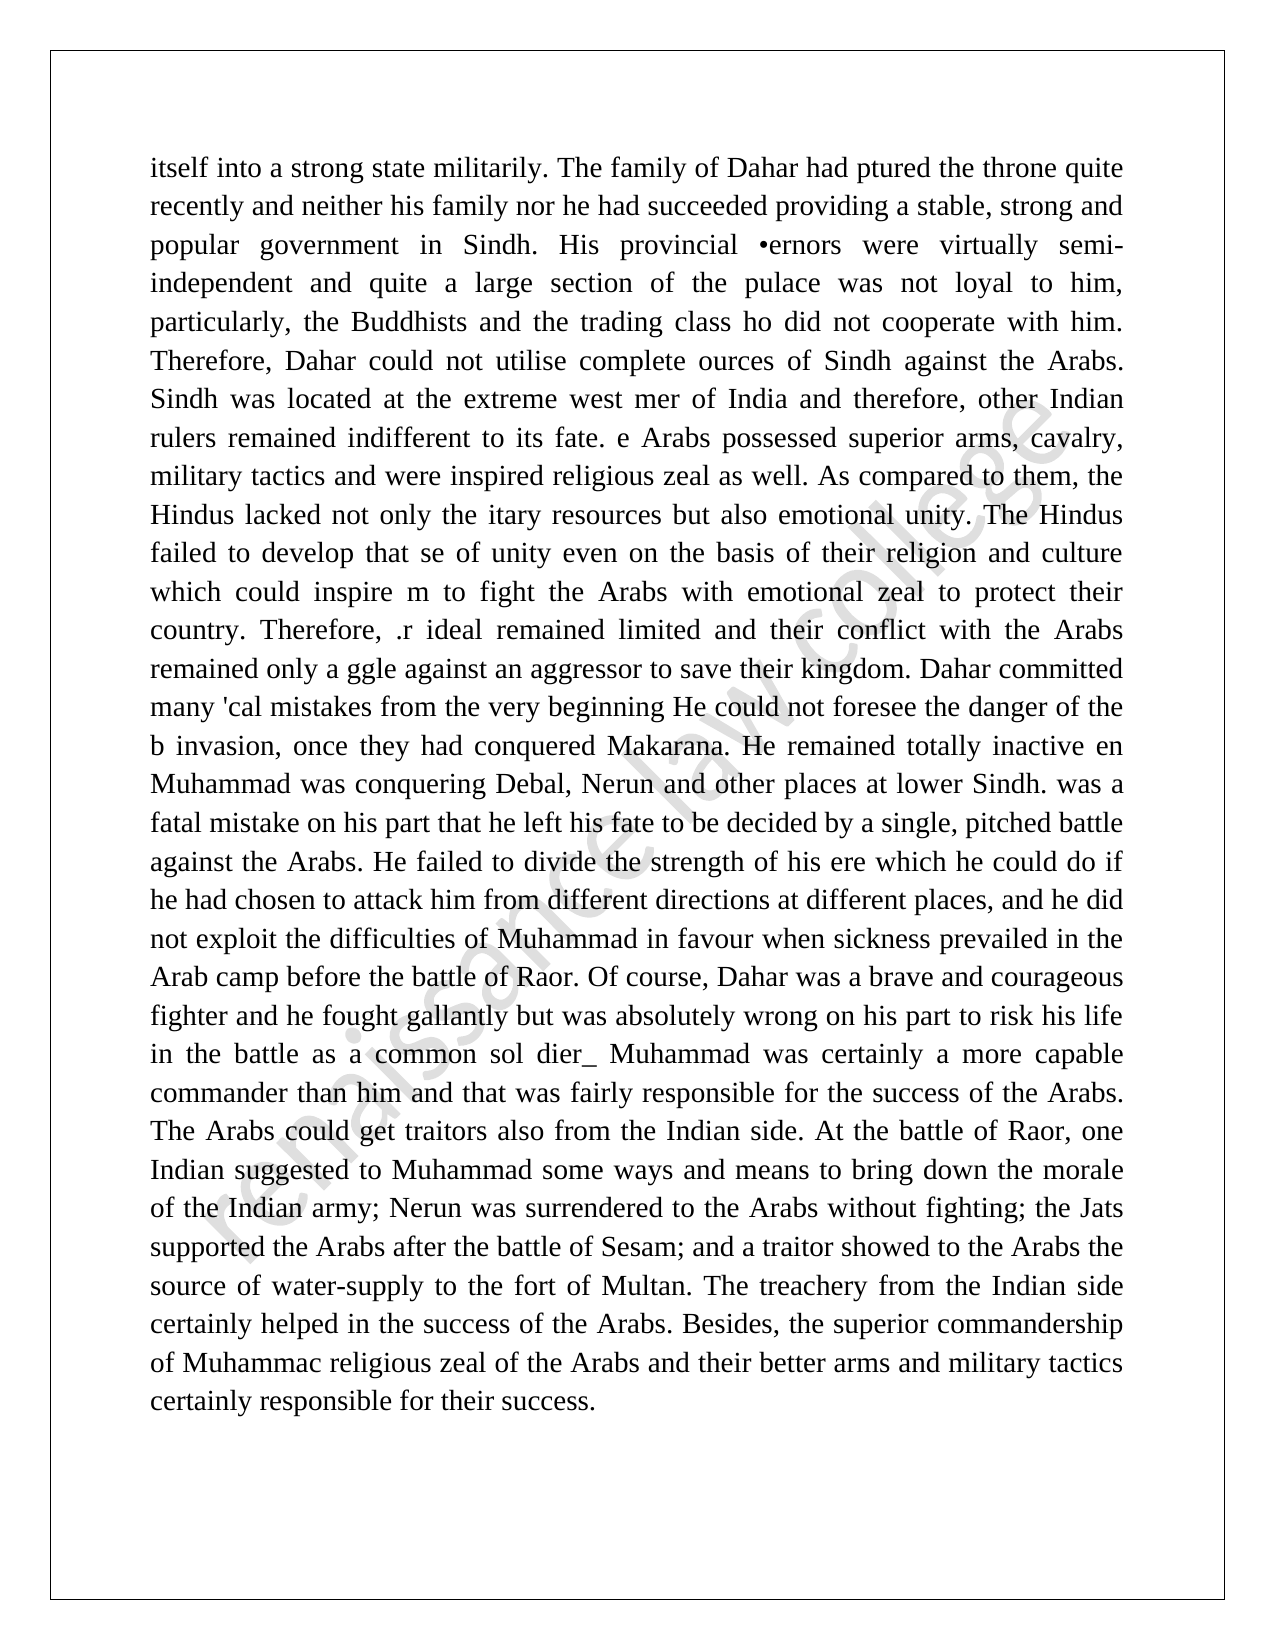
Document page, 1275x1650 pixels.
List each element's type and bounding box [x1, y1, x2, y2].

text [150, 150, 1125, 1417]
